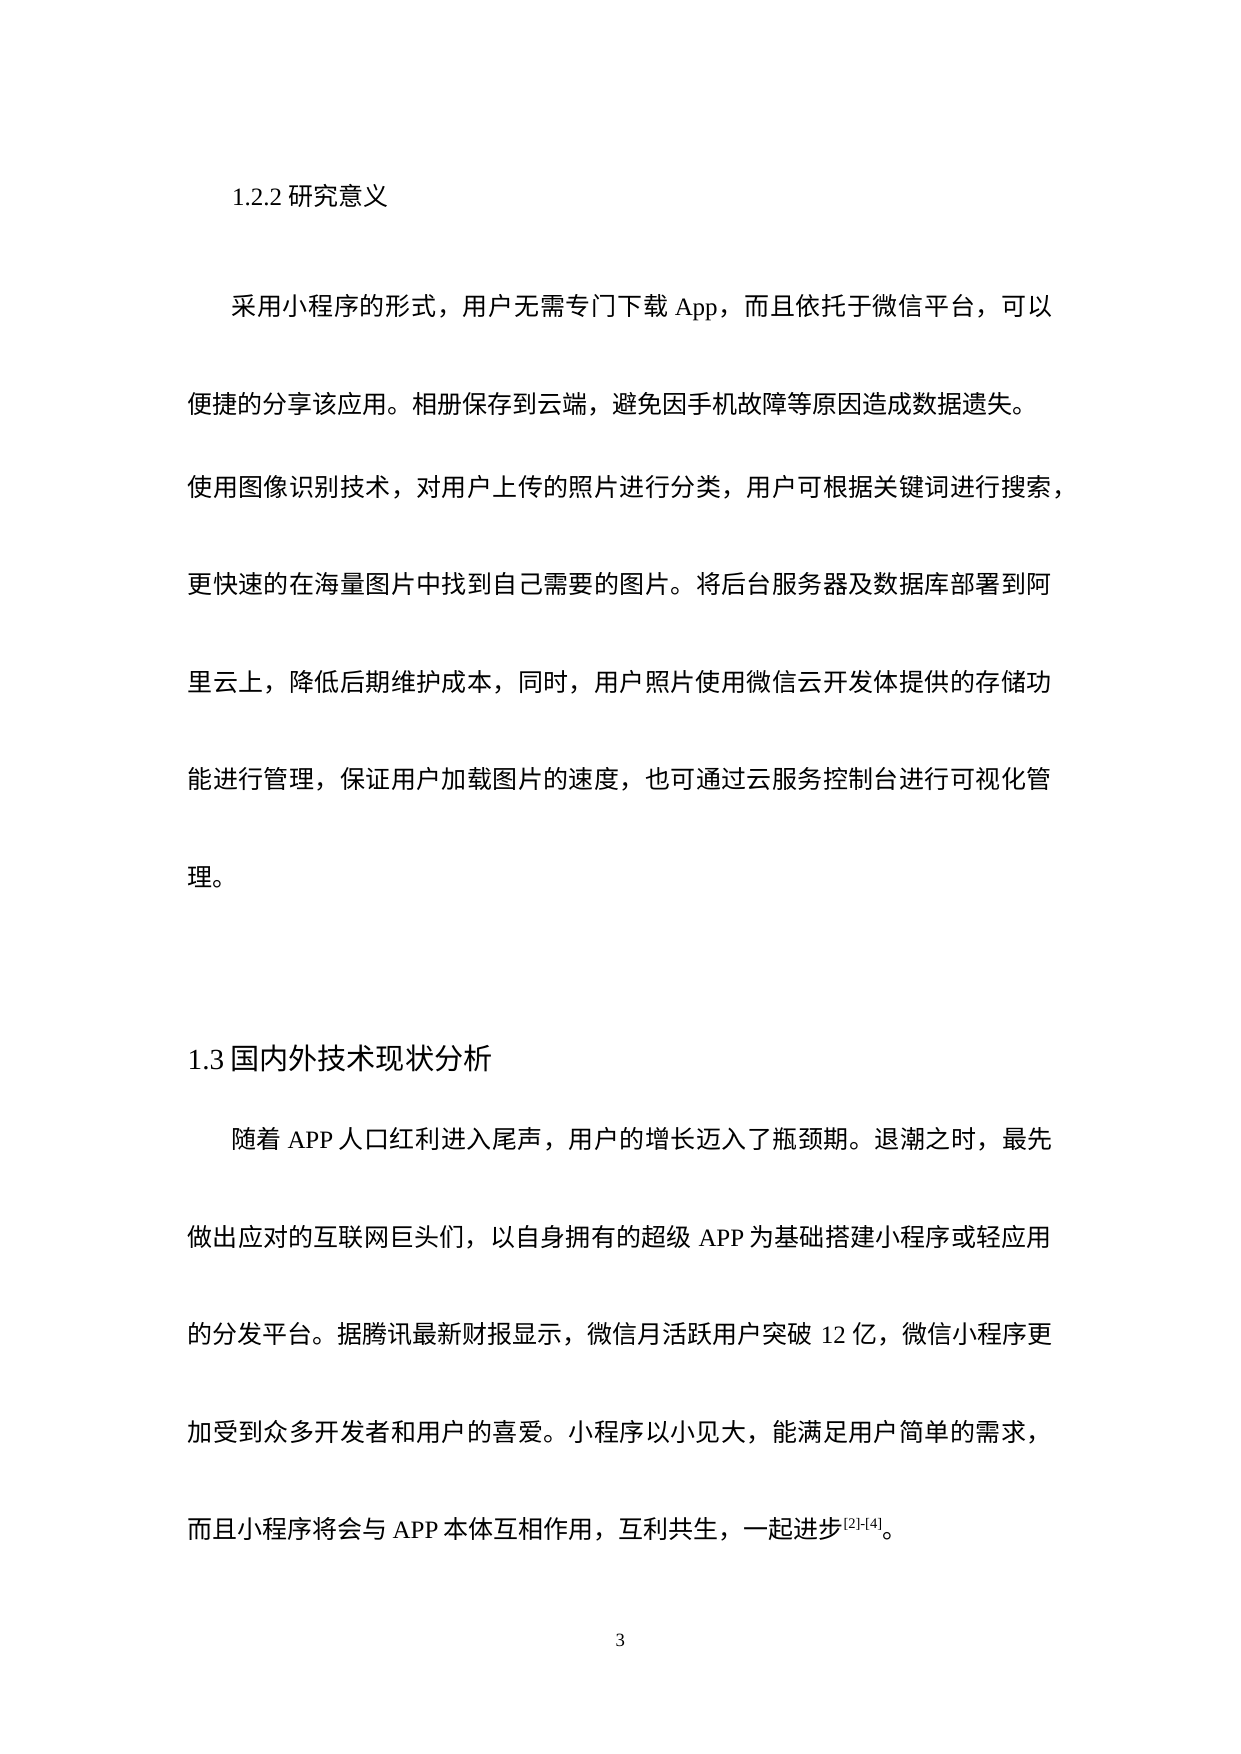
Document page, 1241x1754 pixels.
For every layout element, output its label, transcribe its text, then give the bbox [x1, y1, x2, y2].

text 采用小程序的形式，用户无需专门下载App，而且依托于微信平台，可以便捷的分享该应用。相册保存到云端，避免因手机故障等原因造成数据遗失。 [187, 272, 1053, 435]
subtitle 研究意义 [187, 162, 1053, 227]
text 使用图像识别技术，对用户上传的照片进行分类，用户可根据关键词进行搜索，更快速的在海量图片中找到自己需要的图片。将后台服务器及数据库部署到阿里云上，降低后期维护成本，同时，用户照片使用微信云开发体提供的存储功能进行管理，保证用户加载图片的速度，也可通过云服务控制台进行可视化管理。 [187, 453, 1053, 908]
text 随着APP人口红利进入尾声，用户的增长迈入了瓶颈期。退潮之时，最先做出应对的互联网巨头们，以自身拥有的超级APP为基础搭建小程序或轻应用的分发平台。据腾讯最新财报显示，微信月活跃用户突破 12 亿，微信小程序更加受到众多开发者和用户的喜爱。小程序以小见大，能满足用户简单的需求，而且小程序将会与APP本体互相作用，互利共生，一起进步[2]-[4]。 [187, 1105, 1053, 1560]
subtitle 1.3国内外技术现状分析 [187, 1024, 1053, 1089]
